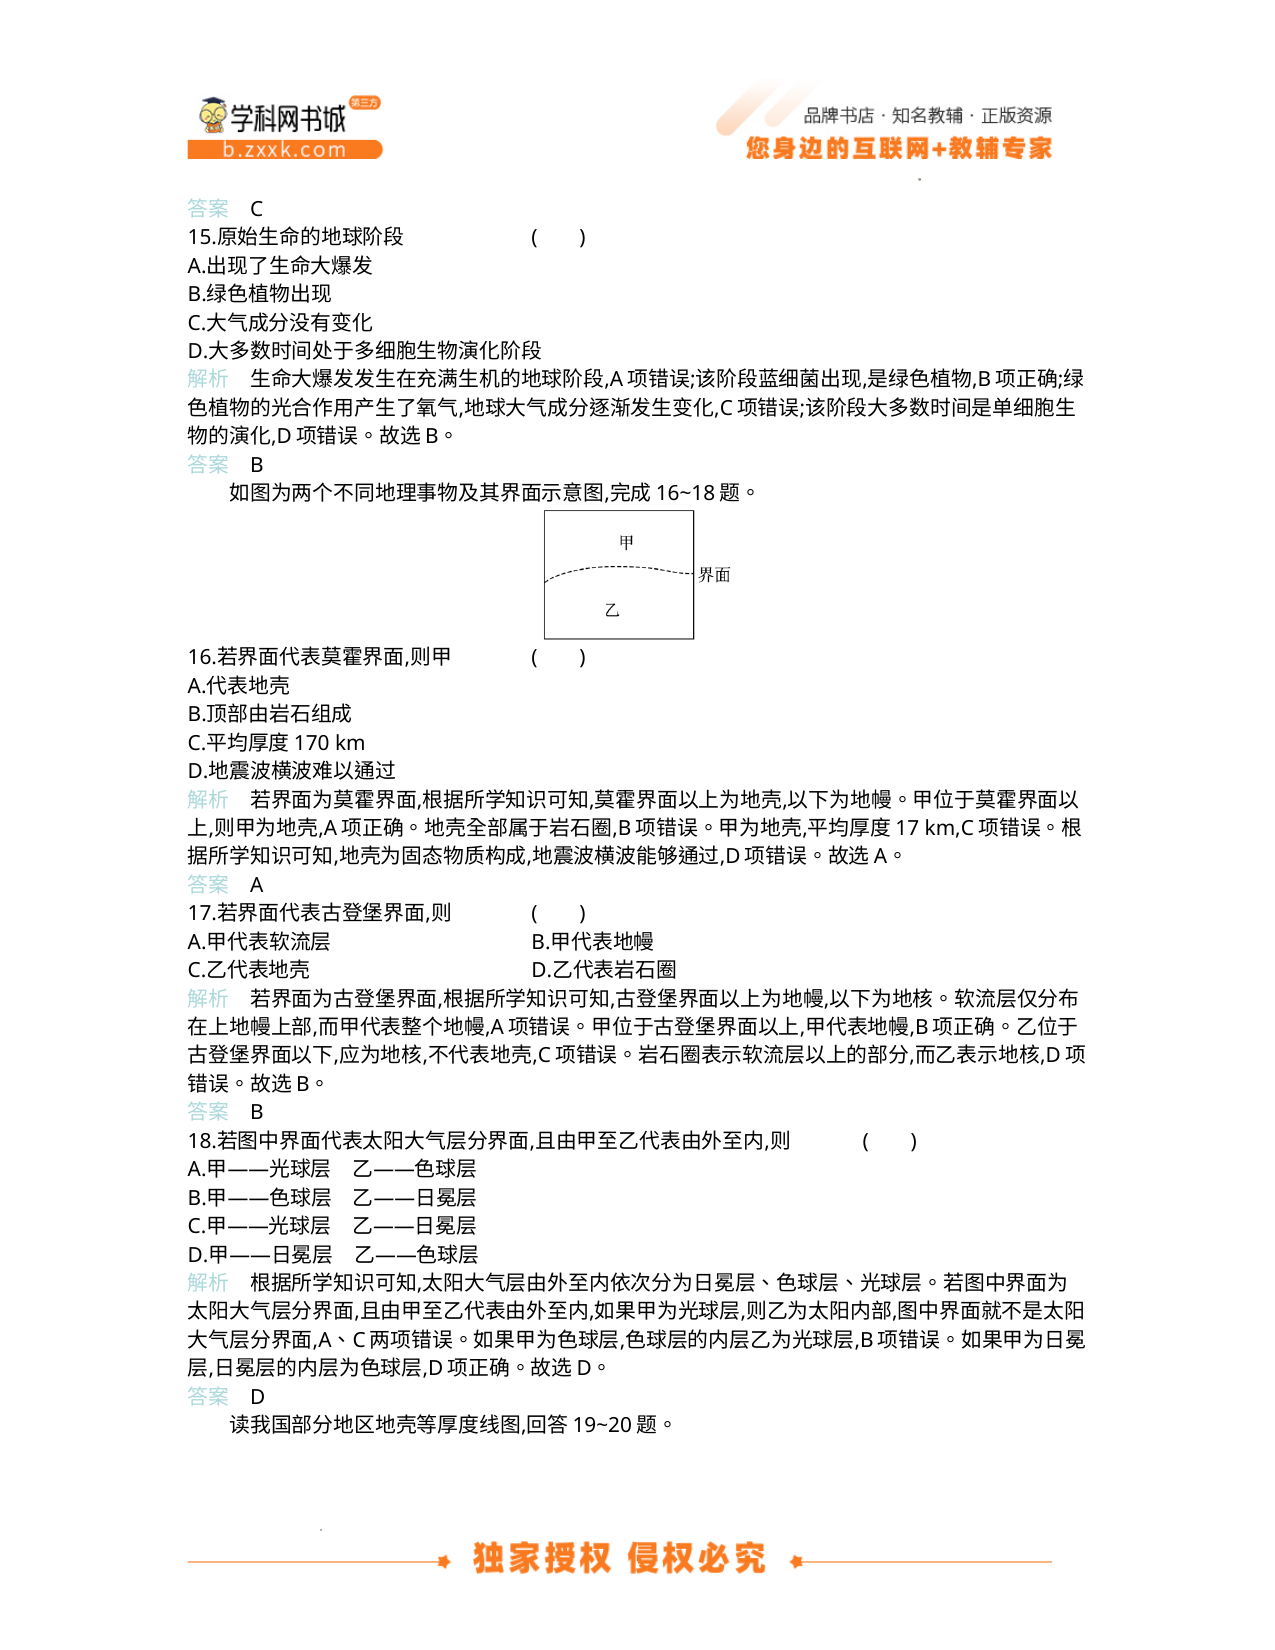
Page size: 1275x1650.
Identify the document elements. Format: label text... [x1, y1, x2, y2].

text 答案 C [187, 194, 1087, 222]
picture [540, 506, 735, 643]
text C.甲——光球层 乙——日冕层 [187, 1211, 1087, 1240]
text 15.原始生命的地球阶段 ( ) [187, 222, 1087, 251]
text 解析 若界面为莫霍界面,根据所学知识可知,莫霍界面以上为地壳,以下为地幔。甲位于莫霍界面以上,则甲为地壳,A项正确。地壳全部属于岩石圈,B项错误。甲为地壳,平均厚度17 km,C项错误。根据所学知识可知,地壳为固态物质构成,地震波横波能够通过,D项错误。故选A。 [187, 785, 1087, 870]
text C.平均厚度170 km [187, 728, 1087, 756]
text 18.若图中界面代表太阳大气层分界面,且由甲至乙代表由外至内,则 ( ) [187, 1126, 1087, 1154]
text A.甲——光球层 乙——色球层 [187, 1154, 1087, 1183]
text 答案 A [187, 870, 1087, 898]
text 解析 若界面为古登堡界面,根据所学知识可知,古登堡界面以上为地幔,以下为地核。软流层仅分布在上地幔上部,而甲代表整个地幔,A项错误。甲位于古登堡界面以上,甲代表地幔,B项正确。乙位于古登堡界面以下,应为地核,不代表地壳,C项错误。岩石圈表示软流层以上的部分,而乙表示地核,D项错误。故选B。 [187, 984, 1087, 1097]
text A.出现了生命大爆发 [187, 251, 1087, 279]
text B.绿色植物出现 [187, 279, 1087, 308]
picture [187, 1541, 1053, 1574]
text D.地震波横波难以通过 [187, 756, 1087, 785]
text B.甲——色球层 乙——日冕层 [187, 1183, 1087, 1211]
text 读我国部分地区地壳等厚度线图,回答19~20题。 [187, 1410, 1087, 1439]
text A.代表地壳 [187, 671, 1087, 699]
text 解析 生命大爆发发生在充满生机的地球阶段,A项错误;该阶段蓝细菌出现,是绿色植物,B项正确;绿色植物的光合作用产生了氧气,地球大气成分逐渐发生变化,C项错误;该阶段大多数时间是单细胞生物的演化,D项错误。故选B。 [187, 364, 1087, 450]
text C.乙代表地壳 D.乙代表岩石圈 [187, 955, 1087, 984]
text 答案 D [187, 1382, 1087, 1410]
text 解析 根据所学知识可知,太阳大气层由外至内依次分为日冕层、色球层、光球层。若图中界面为太阳大气层分界面,且由甲至乙代表由外至内,如果甲为光球层,则乙为太阳内部,图中界面就不是太阳大气层分界面,A、C两项错误。如果甲为色球层,色球层的内层乙为光球层,B项错误。如果甲为日冕层,日冕层的内层为色球层,D项正确。故选D。 [187, 1268, 1087, 1382]
text 17.若界面代表古登堡界面,则 ( ) [187, 898, 1087, 927]
text D.大多数时间处于多细胞生物演化阶段 [187, 336, 1087, 364]
text B.顶部由岩石组成 [187, 699, 1087, 728]
text A.甲代表软流层 B.甲代表地幔 [187, 927, 1087, 955]
text 答案 B [187, 1097, 1087, 1126]
picture [187, 75, 1053, 159]
text 答案 B [187, 450, 1087, 478]
text 16.若界面代表莫霍界面,则甲 ( ) [187, 642, 1087, 671]
text 如图为两个不同地理事物及其界面示意图,完成16~18题。 [187, 478, 1087, 507]
text D.甲——日冕层 乙——色球层 [187, 1240, 1087, 1268]
text C.大气成分没有变化 [187, 308, 1087, 336]
